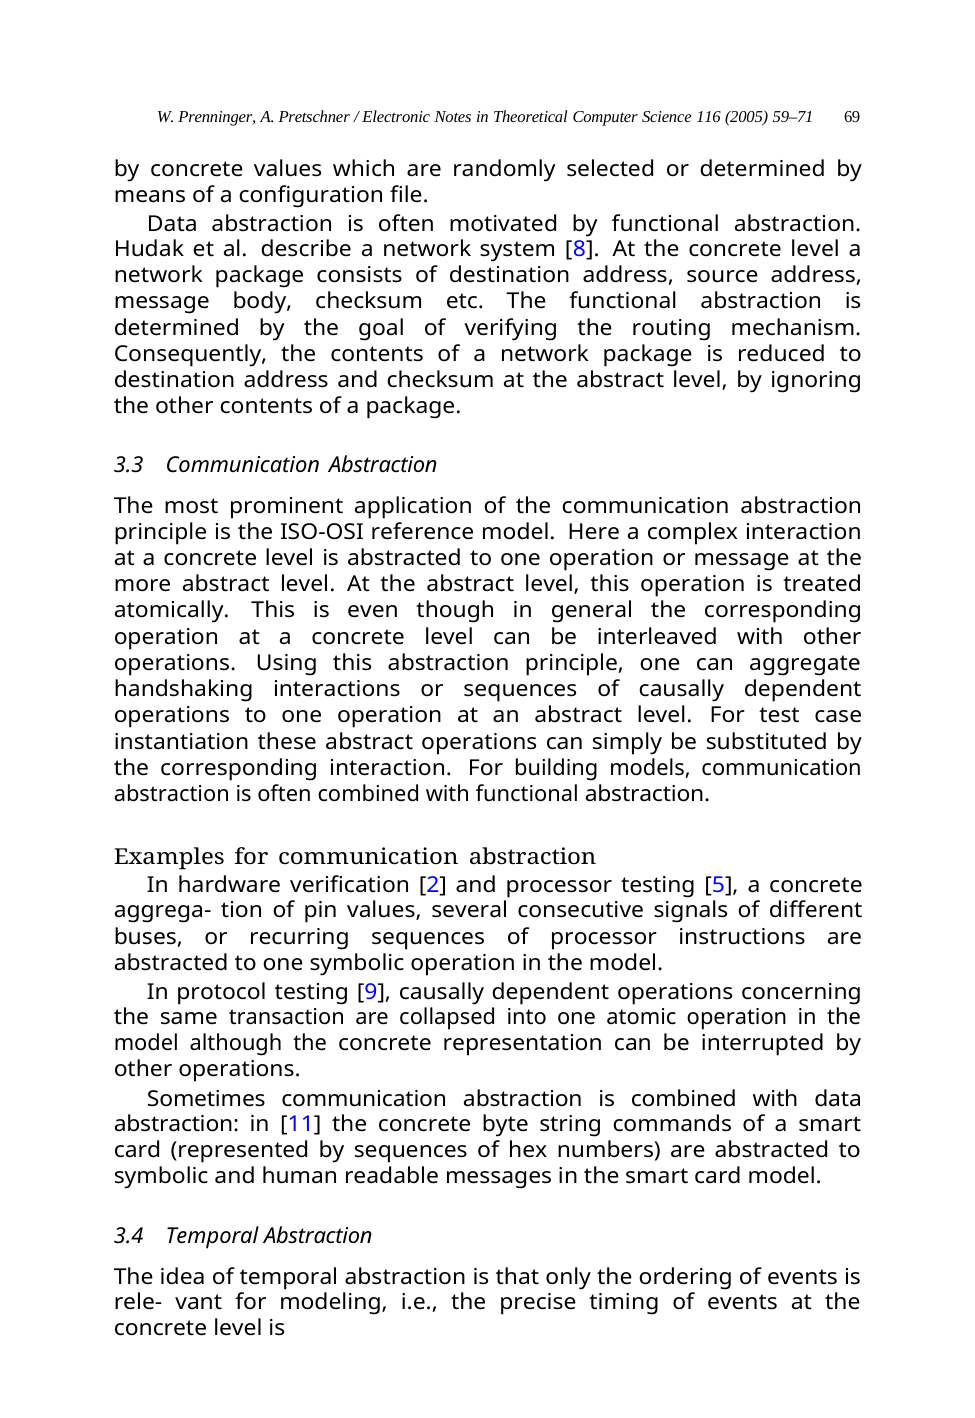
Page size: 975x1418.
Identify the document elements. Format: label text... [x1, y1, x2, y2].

text by concrete values which are randomly selected or determined by means of a configuration file. [113, 156, 862, 208]
text Sometimes communication abstraction is combined with data abstraction: in [11] the concrete byte string commands of a smart card (represented by sequences of hex numbers) are abstracted to symbolic and human readable messages in the smart card model. [113, 1085, 862, 1190]
text In protocol testing [9], causally dependent operations concerning the same transaction are collapsed into one atomic operation in the model although the concrete representation can be interrupted by other operations. [113, 978, 862, 1083]
text Data abstraction is often motivated by functional abstraction. Hudak et al. describe a network system [8]. At the concrete level a network package consists of destination address, source address, message body, checksum etc. The functional abstraction is determined by the goal of verifying the routing mechanism. Consequently, the contents of a network package is reduced to destination address and checksum at the abstract level, by ignoring the other contents of a package. [113, 210, 862, 420]
list Temporal Abstraction [113, 1219, 873, 1249]
text Examples for communication abstraction [113, 844, 873, 869]
text In hardware verification [2] and processor testing [5], a concrete aggrega- tion of pin values, several consecutive signals of different buses, or recurring sequences of processor instructions are abstracted to one symbolic operation in the model. [113, 872, 862, 977]
list Communication Abstraction [113, 449, 873, 479]
text The idea of temporal abstraction is that only the ordering of events is rele- vant for modeling, i.e., the precise timing of events at the concrete level is [113, 1263, 862, 1342]
text The most prominent application of the communication abstraction principle is the ISO-OSI reference model. Here a complex interaction at a concrete level is abstracted to one operation or message at the more abstract level. At the abstract level, this operation is treated atomically. This is even though in general the corresponding operation at a concrete level can be interleaved with other operations. Using this abstraction principle, one can aggregate handshaking interactions or sequences of causally dependent operations to one operation at an abstract level. For test case instantiation these abstract operations can simply be substituted by the corresponding interaction. For building models, communication abstraction is often combined with functional abstraction. [113, 493, 862, 808]
